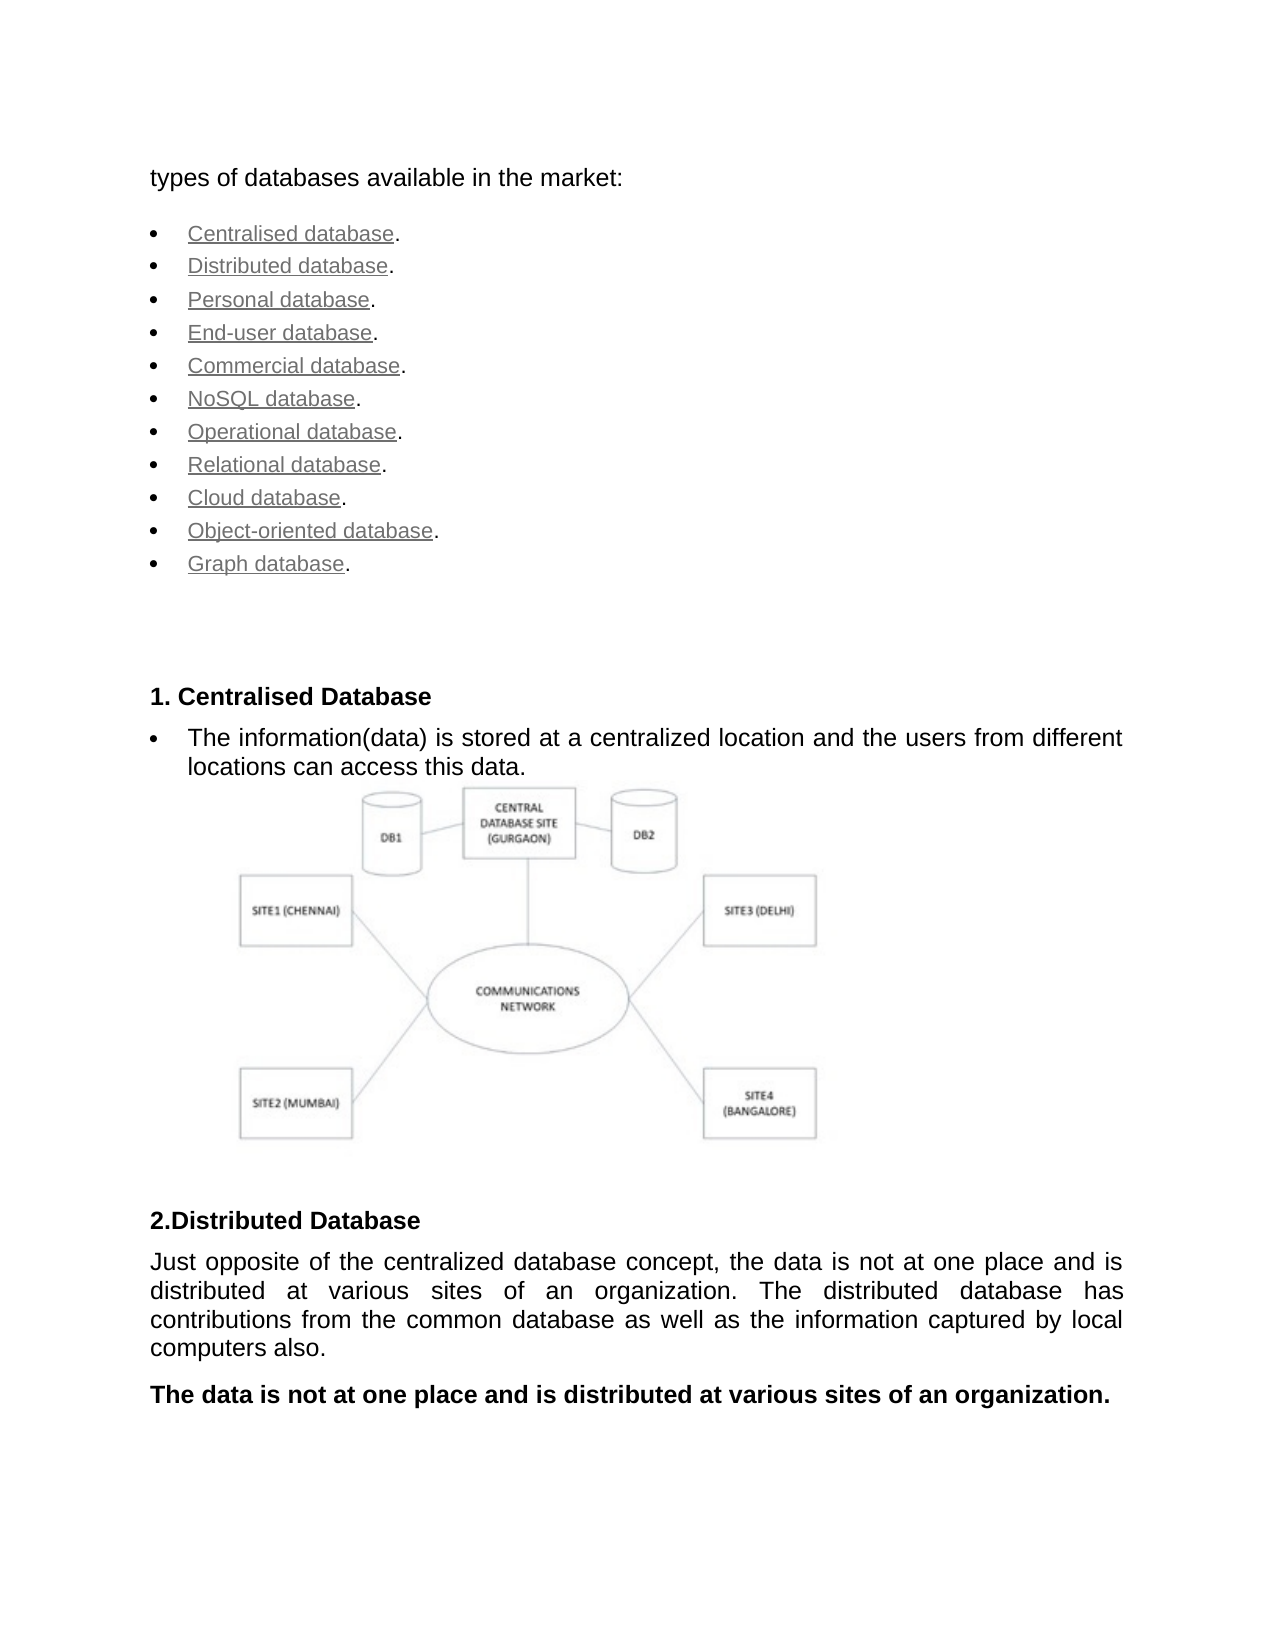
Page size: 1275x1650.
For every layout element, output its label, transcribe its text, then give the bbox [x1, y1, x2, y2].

list Object-oriented database. [150, 518, 1125, 543]
list Cloud database. [150, 484, 1125, 510]
list Relational database. [150, 452, 1125, 477]
text 1. Centralised Database [150, 682, 1125, 711]
list Graph database. [150, 551, 1125, 576]
subtitle 2.Distributed Database [150, 1206, 1125, 1235]
list Commercial database. [150, 352, 1125, 378]
text Just opposite of the centralized database concept, the data is not at one place and is distributed at various sites of an organization. The distributed database has contributions from the common database as well as the information captured by local computers also. [150, 1247, 1125, 1362]
list Distributed database. [150, 253, 1125, 279]
list The information(data) is stored at a centralized location and the users from different locations can access this data. [150, 723, 1125, 781]
picture [187, 780, 869, 1164]
list End-user database. [150, 319, 1125, 345]
list Centralised database. [150, 220, 1125, 246]
text types of databases available in the market: [150, 162, 1125, 191]
list Operational database. [150, 418, 1125, 444]
text The data is not at one place and is distributed at various sites of an organization. [150, 1380, 1125, 1408]
list NoSQL database. [150, 386, 1125, 411]
list Personal database. [150, 286, 1125, 312]
